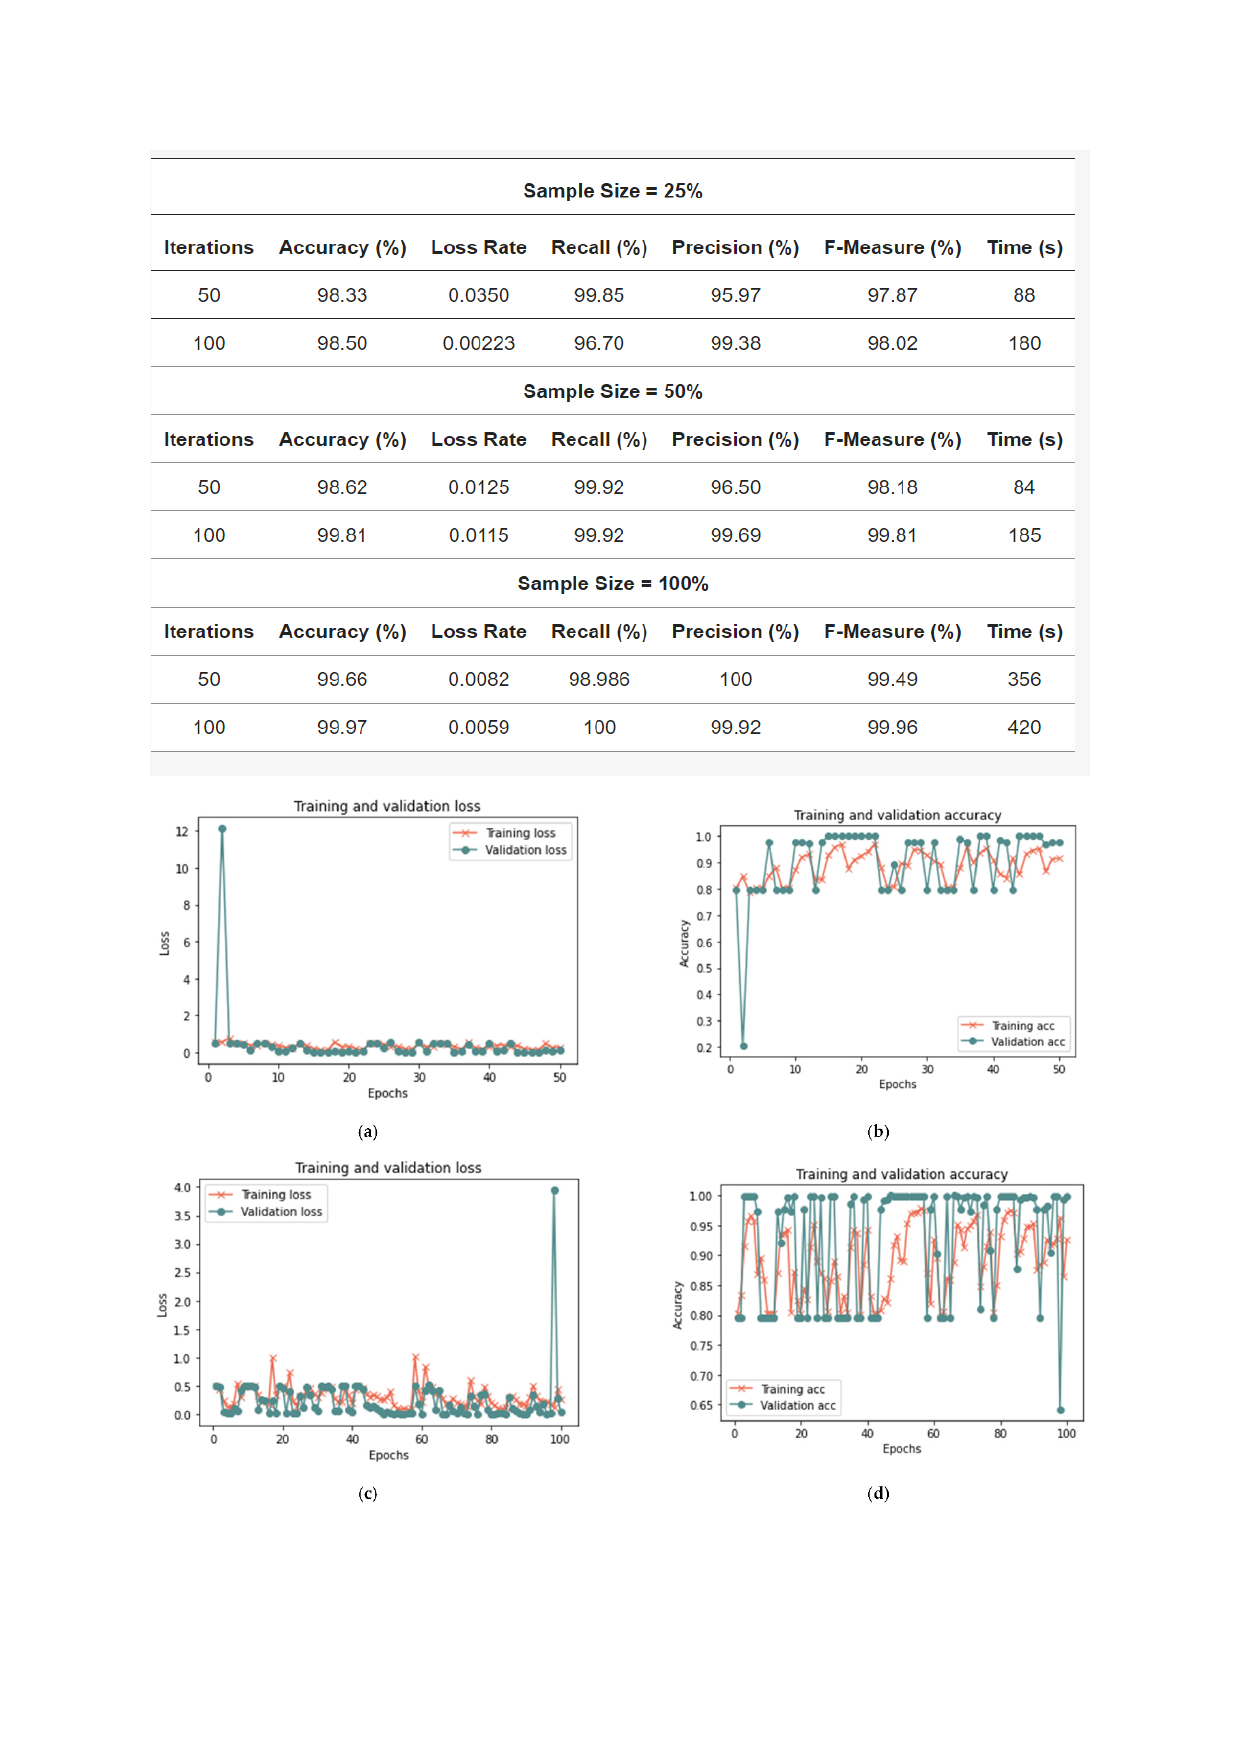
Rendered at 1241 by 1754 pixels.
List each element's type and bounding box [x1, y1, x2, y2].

picture [150, 150, 1091, 776]
picture [150, 794, 1091, 1506]
